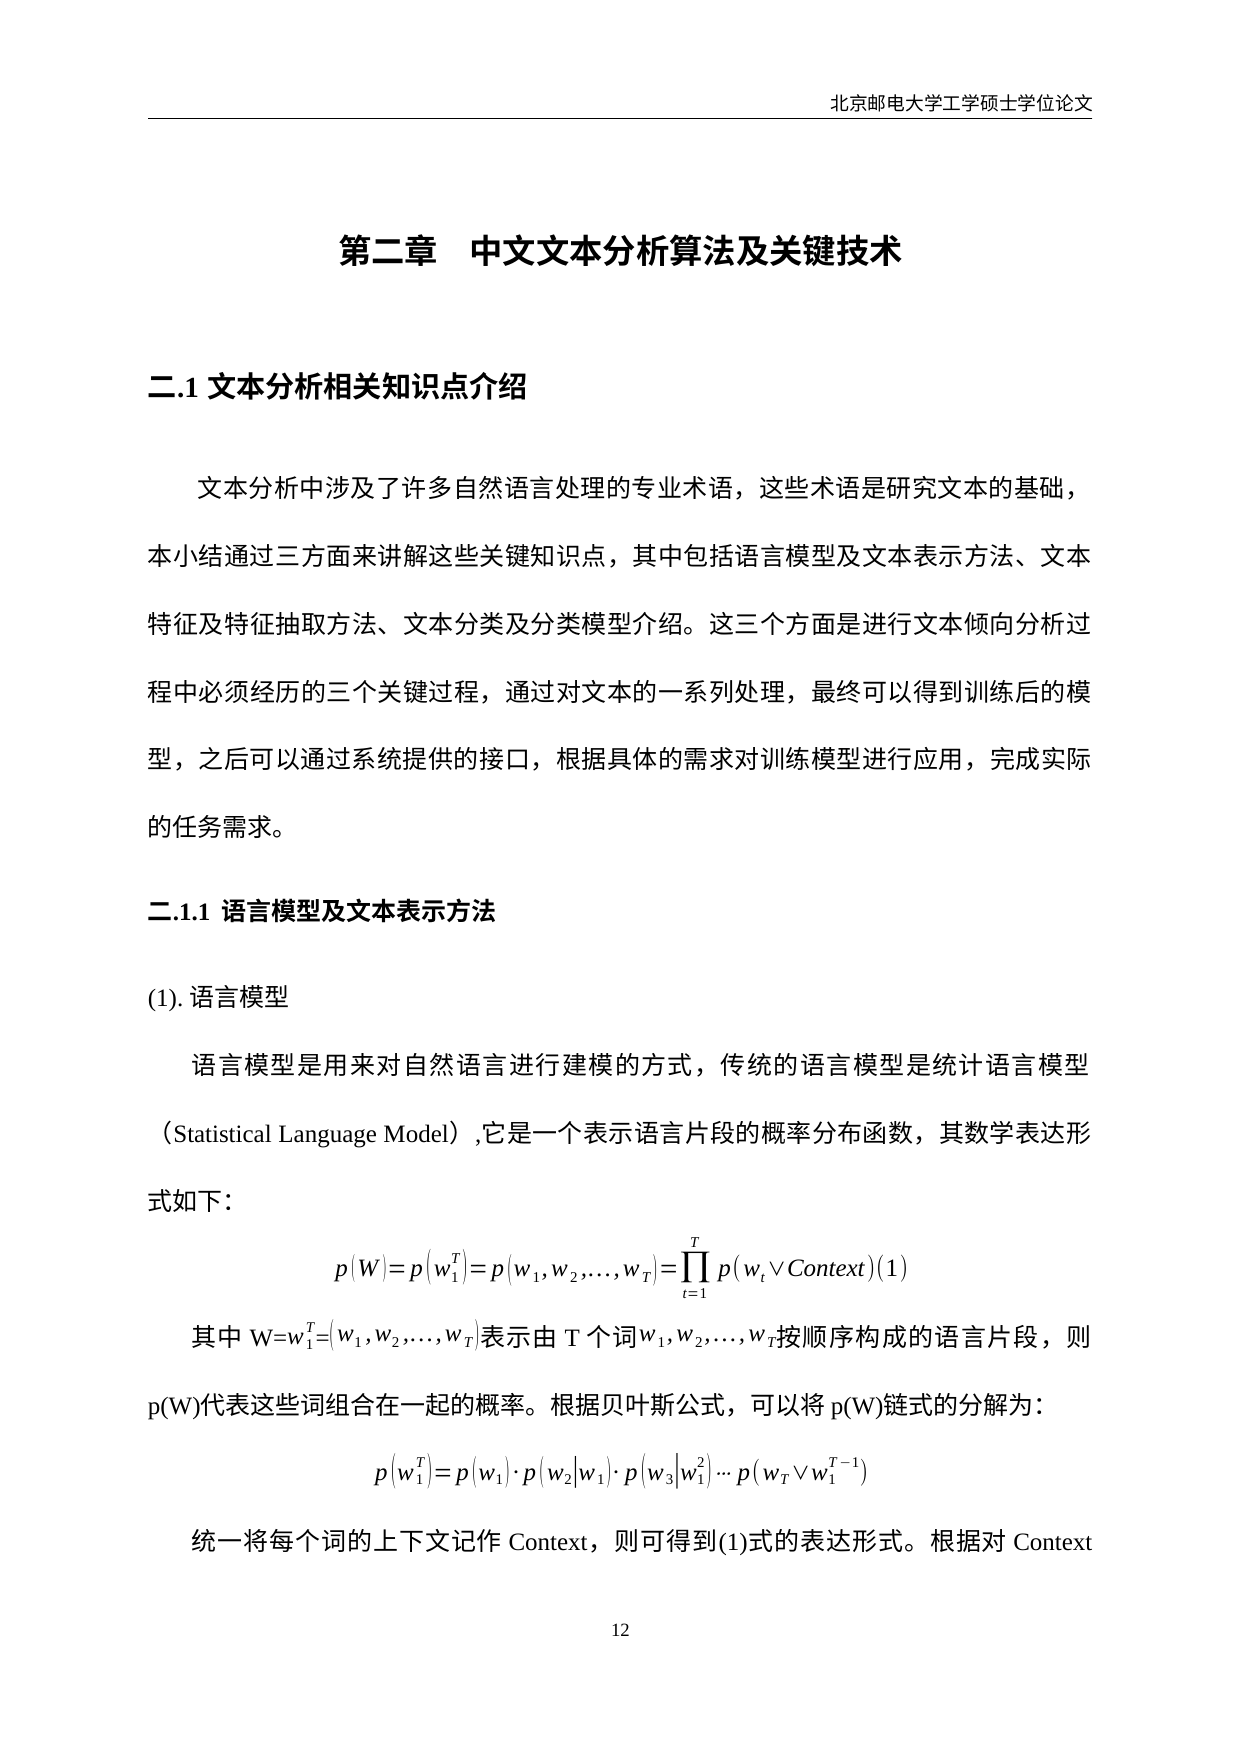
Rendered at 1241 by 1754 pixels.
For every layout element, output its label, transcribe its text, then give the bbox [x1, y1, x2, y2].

subtitle 语言模型及文本表示方法 [148, 877, 1092, 945]
text (1). 语言模型 [148, 962, 1092, 1030]
text 其中W==表示由T个词按顺序构成的语言片段，则p(W)代表这些词组合在一起的概率。根据贝叶斯公式，可以将p(W)链式的分解为： [148, 1301, 1092, 1437]
subtitle 文本分析相关知识点介绍 [148, 351, 1092, 418]
subtitle 中文文本分析算法及关键技术 [148, 215, 1092, 283]
text 文本分析中涉及了许多自然语言处理的专业术语，这些术语是研究文本的基础，本小结通过三方面来讲解这些关键知识点，其中包括语言模型及文本表示方法、文本特征及特征抽取方法、文本分类及分类模型介绍。这三个方面是进行文本倾向分析过程中必须经历的三个关键过程，通过对文本的一系列处理，最终可以得到训练后的模型，之后可以通过系统提供的接口，根据具体的需求对训练模型进行应用，完成实际的任务需求。 [148, 452, 1092, 860]
text 语言模型是用来对自然语言进行建模的方式，传统的语言模型是统计语言模型（Statistical Language Model）,它是一个表示语言片段的概率分布函数，其数学表达形式如下： [148, 1030, 1092, 1233]
